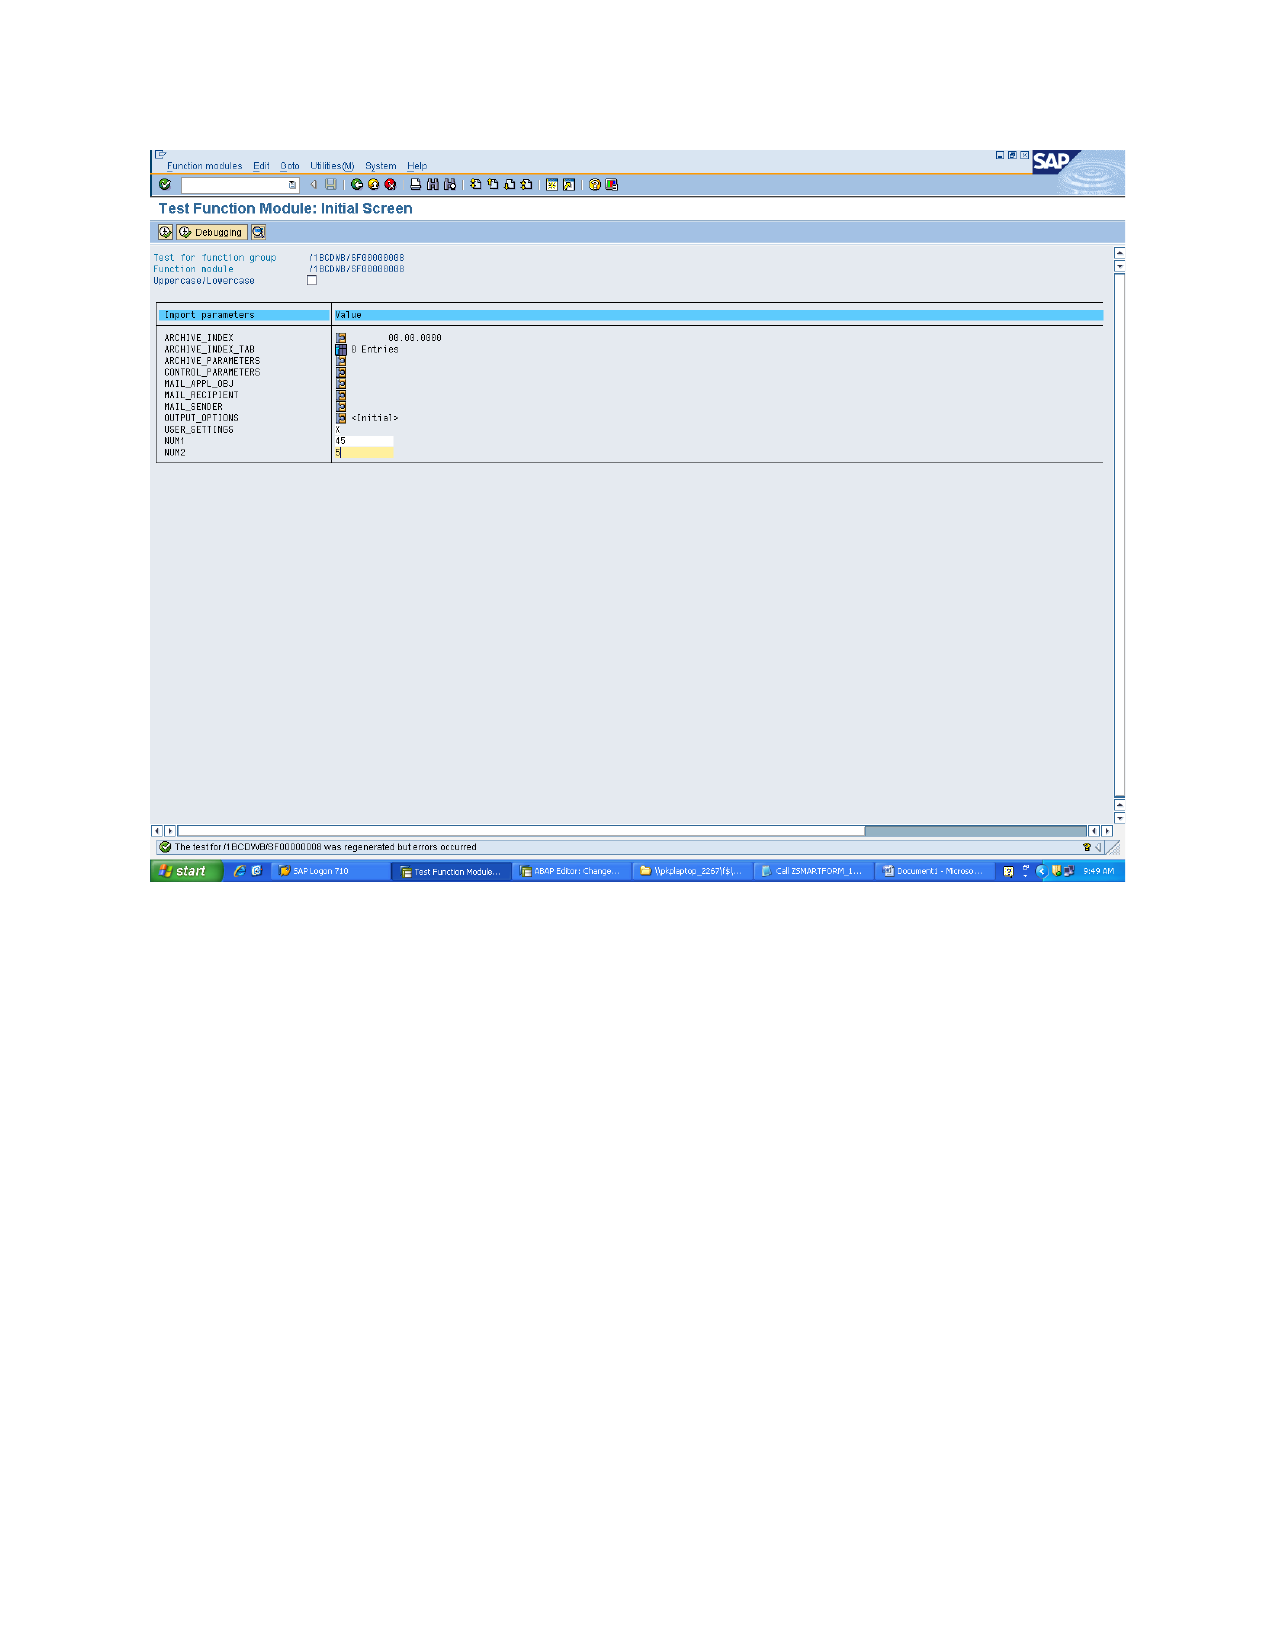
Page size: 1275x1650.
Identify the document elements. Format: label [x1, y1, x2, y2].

picture [150, 150, 1125, 882]
